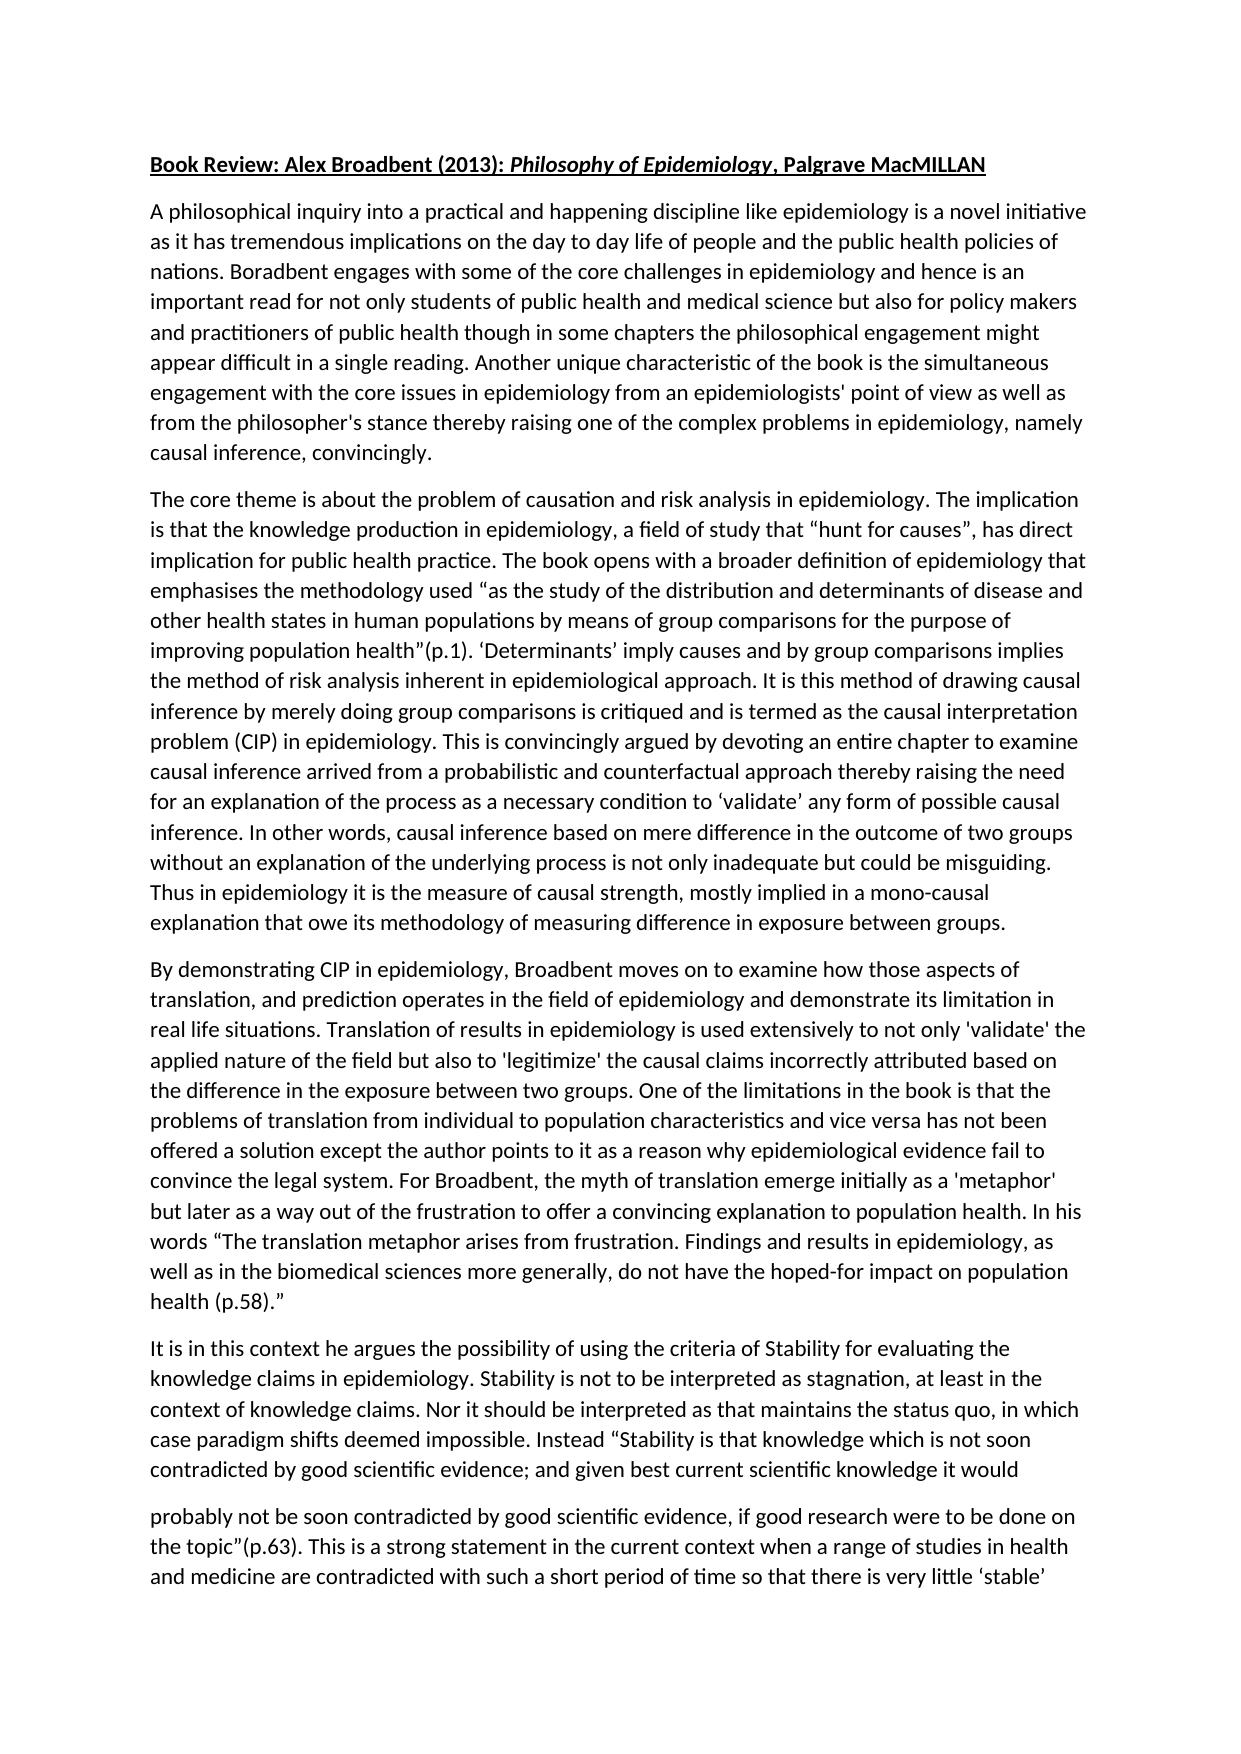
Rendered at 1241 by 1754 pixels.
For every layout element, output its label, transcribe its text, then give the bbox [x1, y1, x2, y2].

text It is in this context he argues the possibility of using the criteria of Stability for evaluating the knowledge claims in epidemiology. Stability is not to be interpreted as stagnation, at least in the context of knowledge claims. Nor it should be interpreted as that maintains the status quo, in which case paradigm shifts deemed impossible. Instead “Stability is that knowledge which is not soon contradicted by good scientific evidence; and given best current scientific knowledge it would [150, 1334, 1090, 1483]
text A philosophical inquiry into a practical and happening discipline like epidemiology is a novel initiative as it has tremendous implications on the day to day life of people and the public health policies of nations. Boradbent engages with some of the core challenges in epidemiology and hence is an important read for not only students of public health and medical science but also for policy makers and practitioners of public health though in some chapters the philosophical engagement might appear difficult in a single reading. Another unique characteristic of the book is the simultaneous engagement with the core issues in epidemiology from an epidemiologists' point of view as well as from the philosopher's stance thereby raising one of the complex problems in epidemiology, namely causal inference, convincingly. [150, 197, 1090, 467]
text By demonstrating CIP in epidemiology, Broadbent moves on to examine how those aspects of translation, and prediction operates in the field of epidemiology and demonstrate its limitation in real life situations. Translation of results in epidemiology is used extensively to not only 'validate' the applied nature of the field but also to 'legitimize' the causal claims incorrectly attributed based on the difference in the exposure between two groups. One of the limitations in the book is that the problems of translation from individual to population characteristics and vice versa has not been offered a solution except the author points to it as a reason why epidemiological evidence fail to convince the legal system. For Broadbent, the myth of translation emerge initially as a 'metaphor' but later as a way out of the frustration to offer a convincing explanation to population health. In his words “The translation metaphor arises from frustration. Findings and results in epidemiology, as well as in the biomedical sciences more generally, do not have the hoped-for impact on population health (p.58).” [150, 955, 1090, 1316]
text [150, 1502, 1090, 1591]
text Book Review: Alex Broadbent (2013): Philosophy of Epidemiology, Palgrave MacMILLAN [150, 150, 1090, 178]
text The core theme is about the problem of causation and risk analysis in epidemiology. The implication is that the knowledge production in epidemiology, a field of study that “hunt for causes”, has direct implication for public health practice. The book opens with a broader definition of epidemiology that emphasises the methodology used “as the study of the distribution and determinants of disease and other health states in human populations by means of group comparisons for the purpose of improving population health”(p.1). ‘Determinants’ imply causes and by group comparisons implies the method of risk analysis inherent in epidemiological approach. It is this method of drawing causal inference by merely doing group comparisons is critiqued and is termed as the causal interpretation problem (CIP) in epidemiology. This is convincingly argued by devoting an entire chapter to examine causal inference arrived from a probabilistic and counterfactual approach thereby raising the need for an explanation of the process as a necessary condition to ‘validate’ any form of possible causal inference. In other words, causal inference based on mere difference in the outcome of two groups without an explanation of the underlying process is not only inadequate but could be misguiding. Thus in epidemiology it is the measure of causal strength, mostly implied in a mono-causal explanation that owe its methodology of measuring difference in exposure between groups. [150, 485, 1090, 936]
